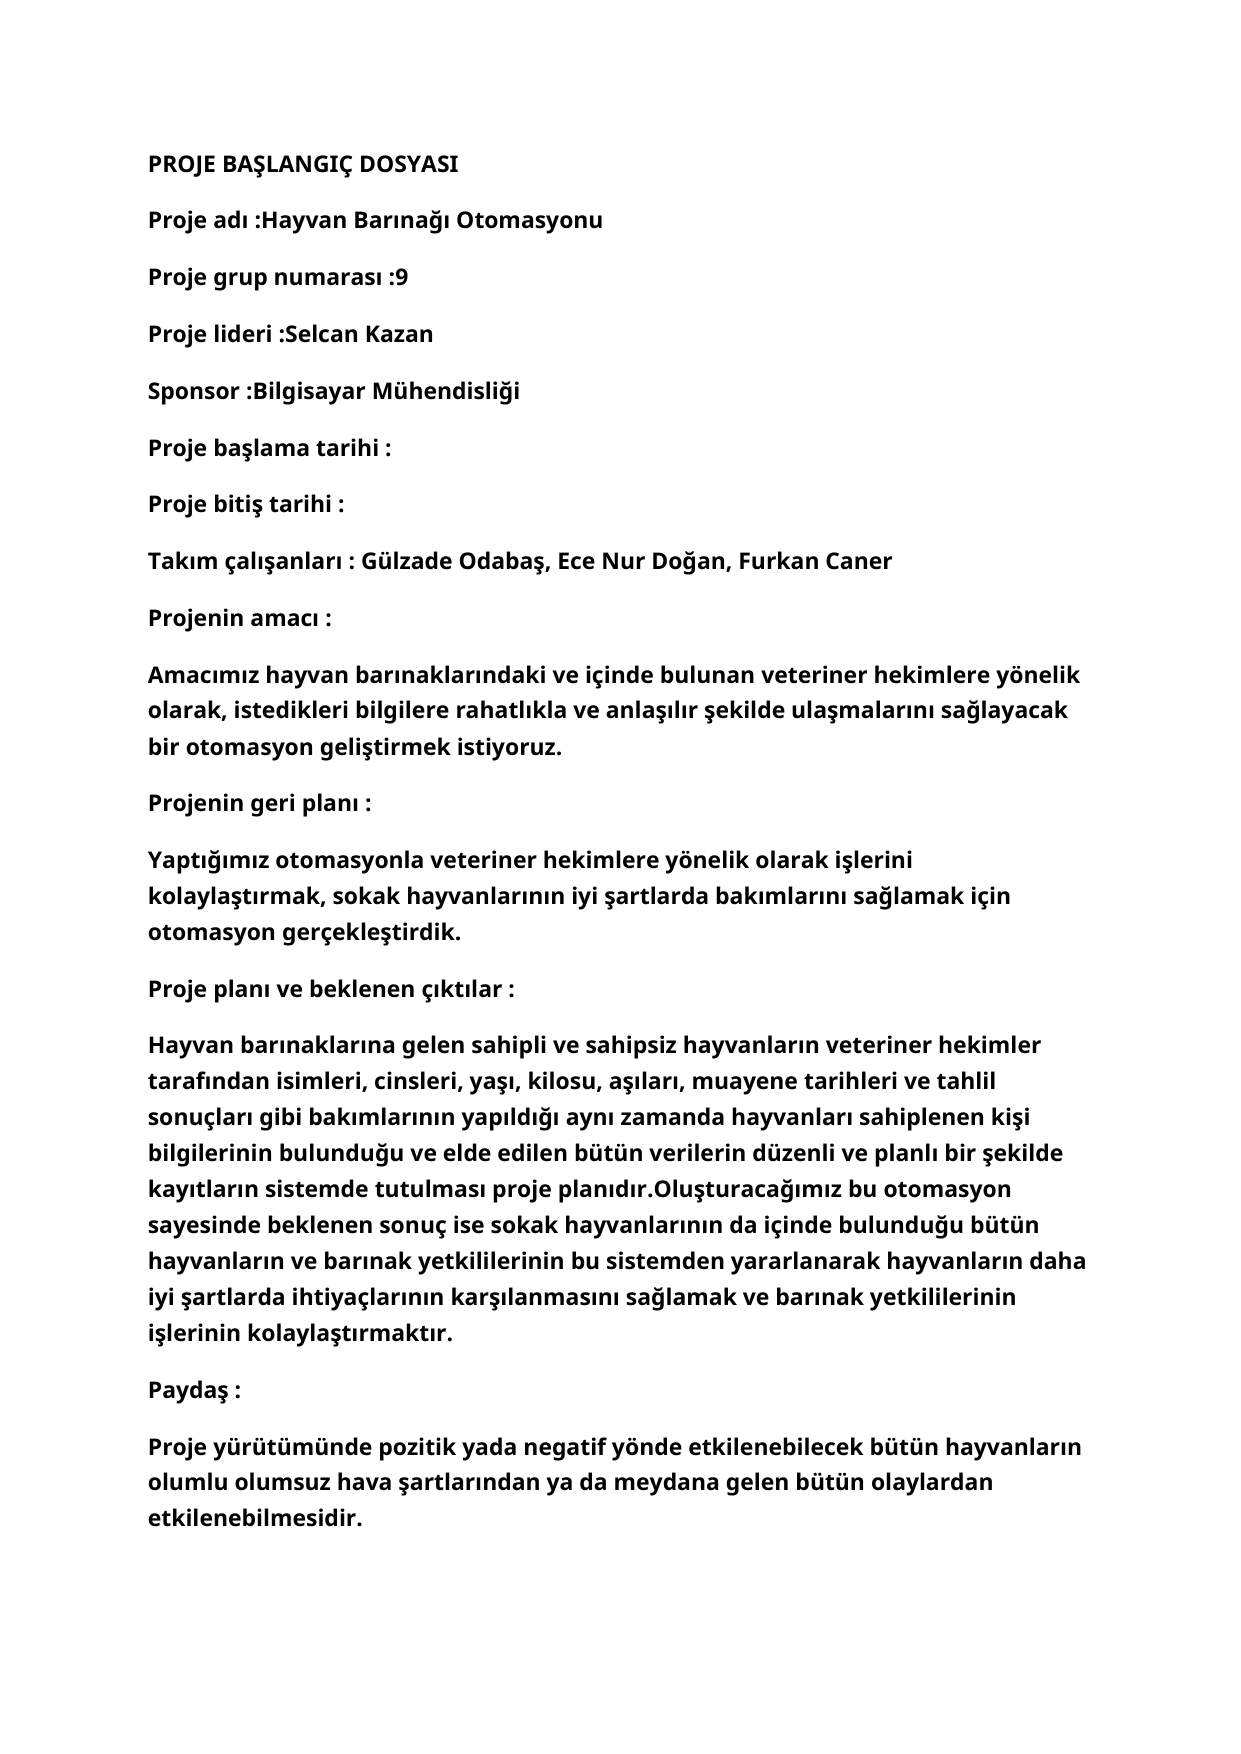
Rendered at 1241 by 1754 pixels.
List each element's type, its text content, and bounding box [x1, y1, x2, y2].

text Proje yürütümünde pozitik yada negatif yönde etkilenebilecek bütün hayvanların olumlu olumsuz hava şartlarından ya da meydana gelen bütün olaylardan etkilenebilmesidir. [148, 1430, 1093, 1533]
text Proje planı ve beklenen çıktılar : [148, 973, 1093, 1004]
text Paydaş : [148, 1374, 1093, 1405]
text Proje adı :Hayvan Barınağı Otomasyonu [148, 204, 1093, 236]
text Proje başlama tarihi : [148, 431, 1093, 463]
text Proje bitiş tarihi : [148, 488, 1093, 519]
text Amacımız hayvan barınaklarındaki ve içinde bulunan veteriner hekimlere yönelik olarak, istedikleri bilgilere rahatlıkla ve anlaşılır şekilde ulaşmalarını sağlayacak bir otomasyon geliştirmek istiyoruz. [148, 658, 1093, 762]
text Takım çalışanları : Gülzade Odabaş, Ece Nur Doğan, Furkan Caner [148, 545, 1093, 576]
text Yaptığımız otomasyonla veteriner hekimlere yönelik olarak işlerini kolaylaştırmak, sokak hayvanlarının iyi şartlarda bakımlarını sağlamak için otomasyon gerçekleştirdik. [148, 844, 1093, 947]
text Proje lideri :Selcan Kazan [148, 318, 1093, 349]
text Projenin amacı : [148, 602, 1093, 633]
text Sponsor :Bilgisayar Mühendisliği [148, 375, 1093, 406]
text Hayvan barınaklarına gelen sahipli ve sahipsiz hayvanların veteriner hekimler tarafından isimleri, cinsleri, yaşı, kilosu, aşıları, muayene tarihleri ve tahlil sonuçları gibi bakımlarının yapıldığı aynı zamanda hayvanları sahiplenen kişi bilgilerinin bulunduğu ve elde edilen bütün verilerin düzenli ve planlı bir şekilde kayıtların sistemde tutulması proje planıdır.Oluşturacağımız bu otomasyon sayesinde beklenen sonuç ise sokak hayvanlarının da içinde bulunduğu bütün hayvanların ve barınak yetkililerinin bu sistemden yararlanarak hayvanların daha iyi şartlarda ihtiyaçlarının karşılanmasını sağlamak ve barınak yetkililerinin işlerinin kolaylaştırmaktır. [148, 1029, 1093, 1348]
text Projenin geri planı : [148, 787, 1093, 818]
text PROJE BAŞLANGIÇ DOSYASI [148, 148, 1093, 179]
text Proje grup numarası :9 [148, 261, 1093, 292]
